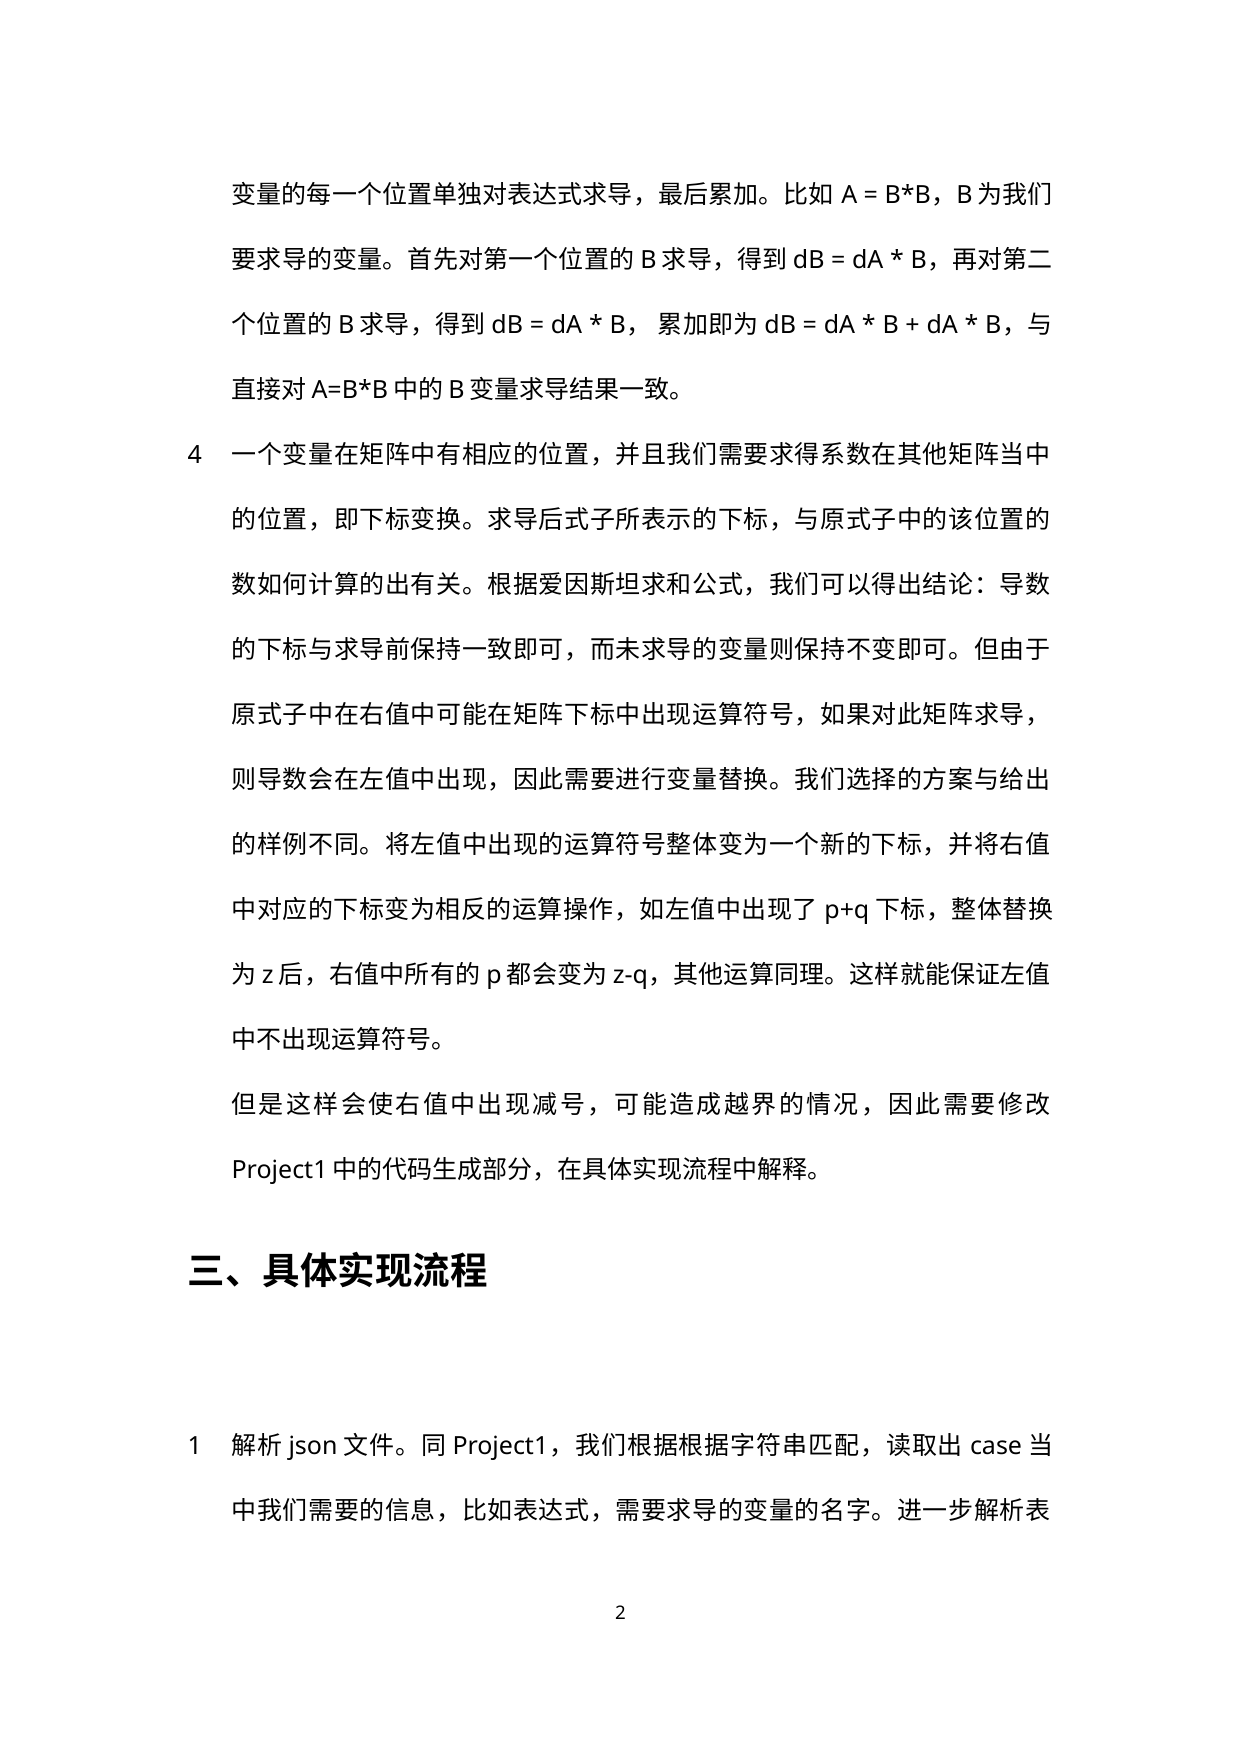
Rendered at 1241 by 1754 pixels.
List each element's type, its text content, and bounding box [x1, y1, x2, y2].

list 一个变量在矩阵中有相应的位置，并且我们需要求得系数在其他矩阵当中的位置，即下标变换。求导后式子所表示的下标，与原式子中的该位置的数如何计算的出有关。根据爱因斯坦求和公式，我们可以得出结论：导数的下标与求导前保持一致即可，而未求导的变量则保持不变即可。但由于原式子中在右值中可能在矩阵下标中出现运算符号，如果对此矩阵求导，则导数会在左值中出现，因此需要进行变量替换。我们选择的方案与给出的样例不同。将左值中出现的运算符号整体变为一个新的下标，并将右值中对应的下标变为相反的运算操作，如左值中出现了p+q下标，整体替换为z后，右值中所有的p都会变为z-q，其他运算同理。这样就能保证左值中不出现运算符号。 [187, 420, 1053, 1070]
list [187, 1411, 1053, 1541]
list 但是这样会使右值中出现减号，可能造成越界的情况，因此需要修改Project1中的代码生成部分，在具体实现流程中解释。 [231, 1070, 1053, 1200]
subtitle 三、具体实现流程 [187, 1235, 1053, 1300]
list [187, 160, 1053, 420]
